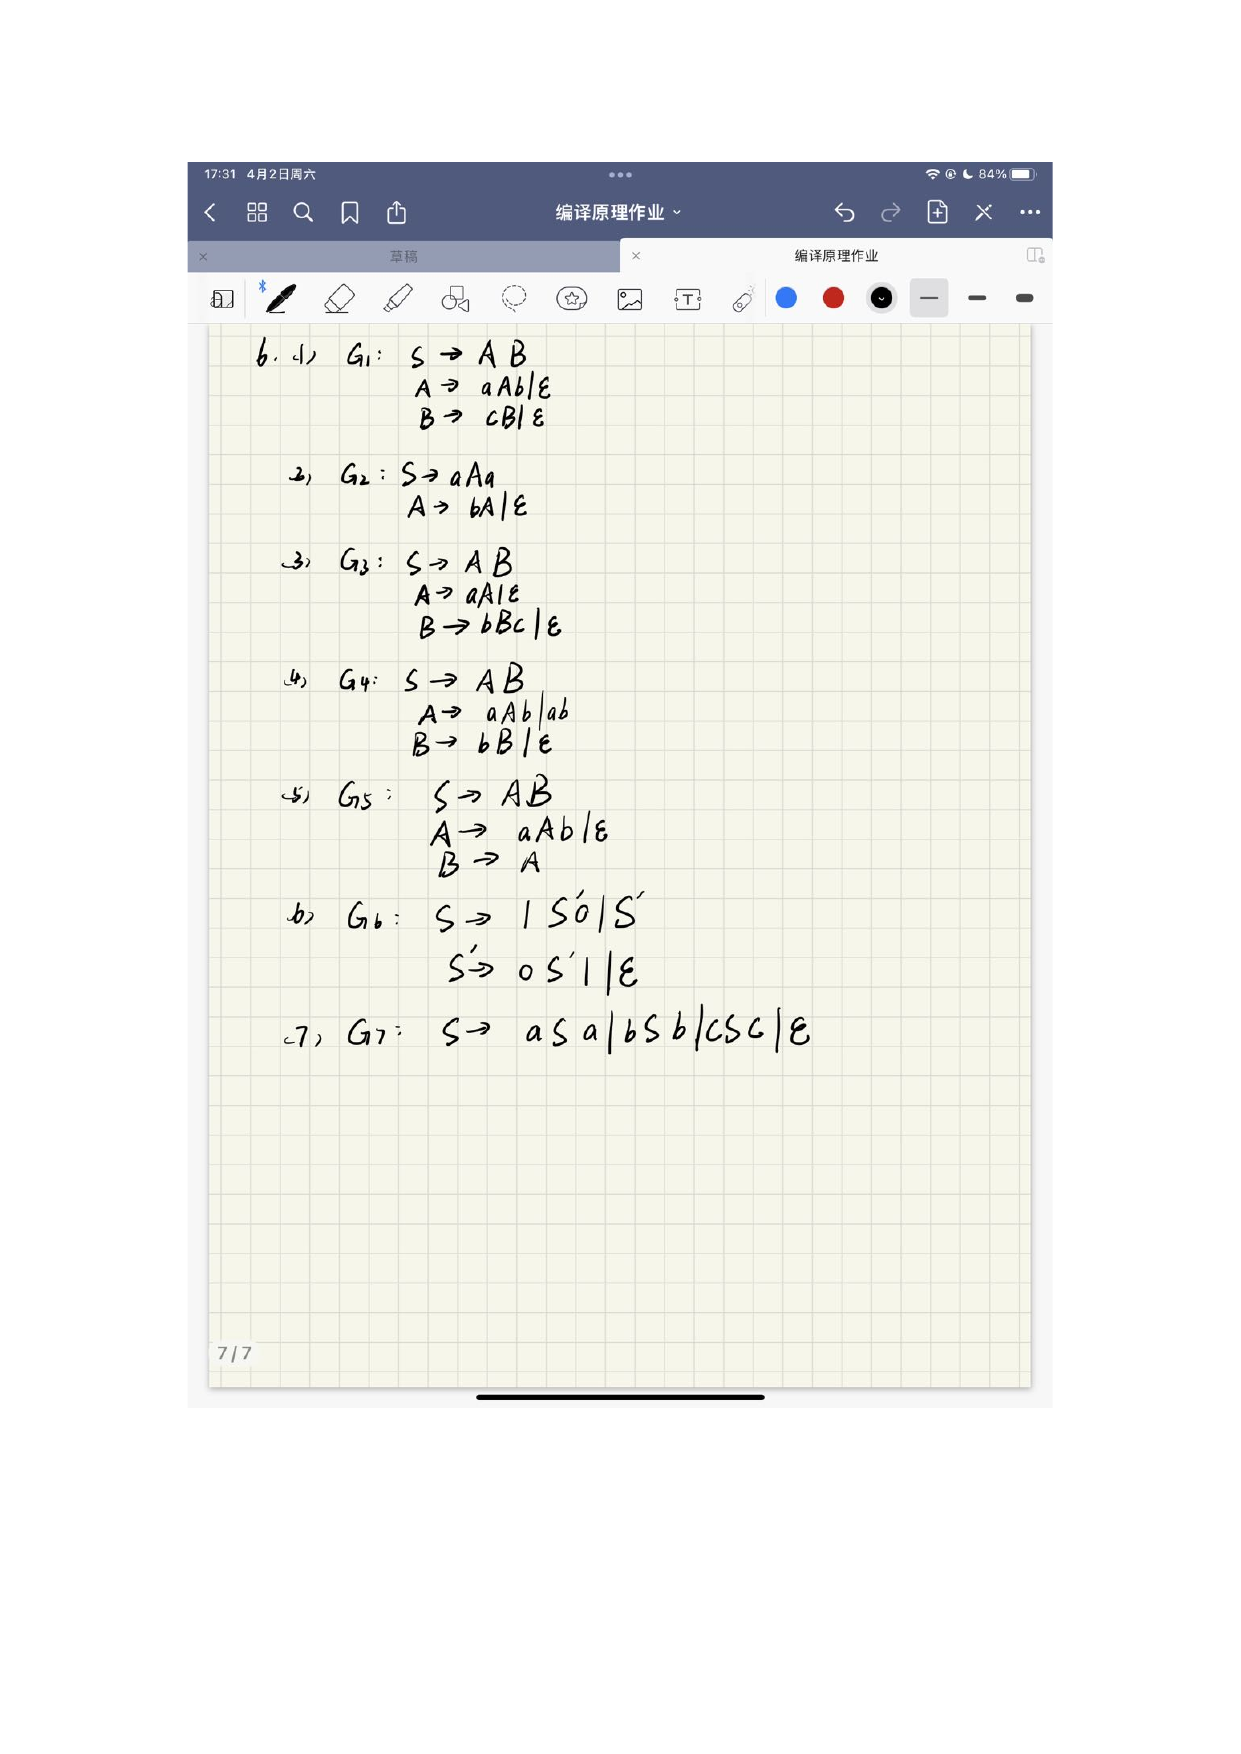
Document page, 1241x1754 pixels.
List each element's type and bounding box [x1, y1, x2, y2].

picture [187, 162, 1053, 1408]
